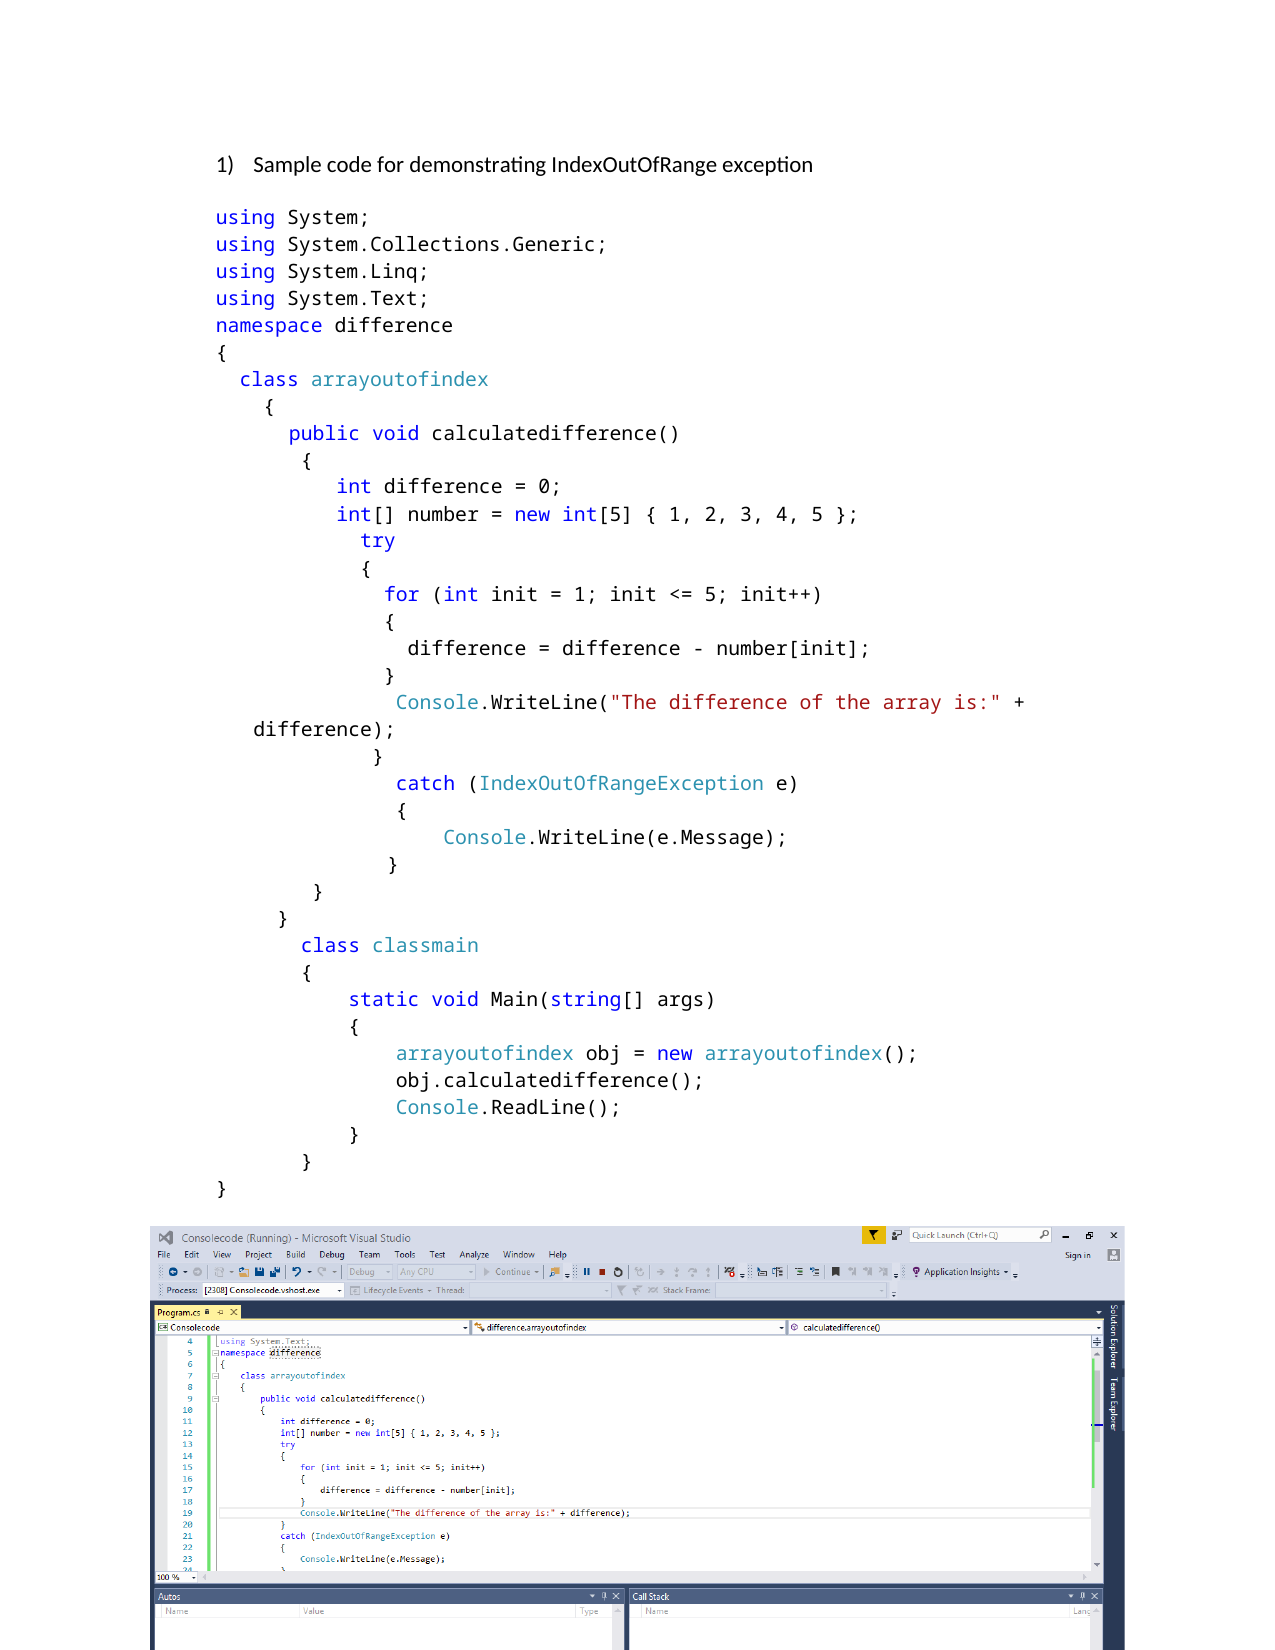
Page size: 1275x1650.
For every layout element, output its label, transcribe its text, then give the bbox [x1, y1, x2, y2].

text using System; [216, 203, 1125, 230]
list Console.WriteLine("The difference of the array is:" + difference); [253, 689, 1125, 743]
list { [253, 797, 1125, 823]
list Sample code for demonstrating IndexOutOfRange exception [216, 150, 1125, 178]
text } [216, 1174, 1125, 1201]
list { [253, 1012, 1125, 1039]
list } [253, 662, 1125, 689]
list } [253, 1120, 1125, 1147]
list for (int init = 1; init <= 5; init++) [253, 581, 1125, 608]
list { [253, 446, 1125, 473]
list } [253, 1147, 1125, 1174]
list Console.ReadLine(); [253, 1093, 1125, 1120]
list arrayoutofindex obj = new arrayoutofindex(); [253, 1039, 1125, 1066]
text } [150, 851, 1125, 877]
text class arrayoutofindex [216, 365, 1125, 392]
list { [253, 608, 1125, 635]
list Console.WriteLine(e.Message); [253, 823, 1125, 851]
list } [253, 904, 1125, 931]
list static void Main(string[] args) [253, 985, 1125, 1012]
list { [253, 554, 1125, 581]
list } [253, 877, 1125, 904]
list } [253, 743, 1125, 769]
list class classmain [253, 931, 1125, 958]
text { [216, 338, 1125, 365]
list int difference = 0; [253, 473, 1125, 500]
list catch (IndexOutOfRangeException e) [253, 769, 1125, 797]
list { [253, 958, 1125, 985]
list public void calculatedifference() [253, 419, 1125, 446]
text using System.Text; [150, 284, 1125, 311]
text using System.Collections.Generic; [150, 230, 1125, 257]
list int[] number = new int[5] { 1, 2, 3, 4, 5 }; [253, 500, 1125, 527]
text { [216, 392, 1125, 419]
list difference = difference - number[init]; [253, 635, 1125, 662]
picture [150, 1226, 1125, 1650]
text using System.Linq; [216, 257, 1125, 284]
list try [253, 527, 1125, 554]
text namespace difference [216, 311, 1125, 338]
list obj.calculatedifference(); [253, 1066, 1125, 1093]
